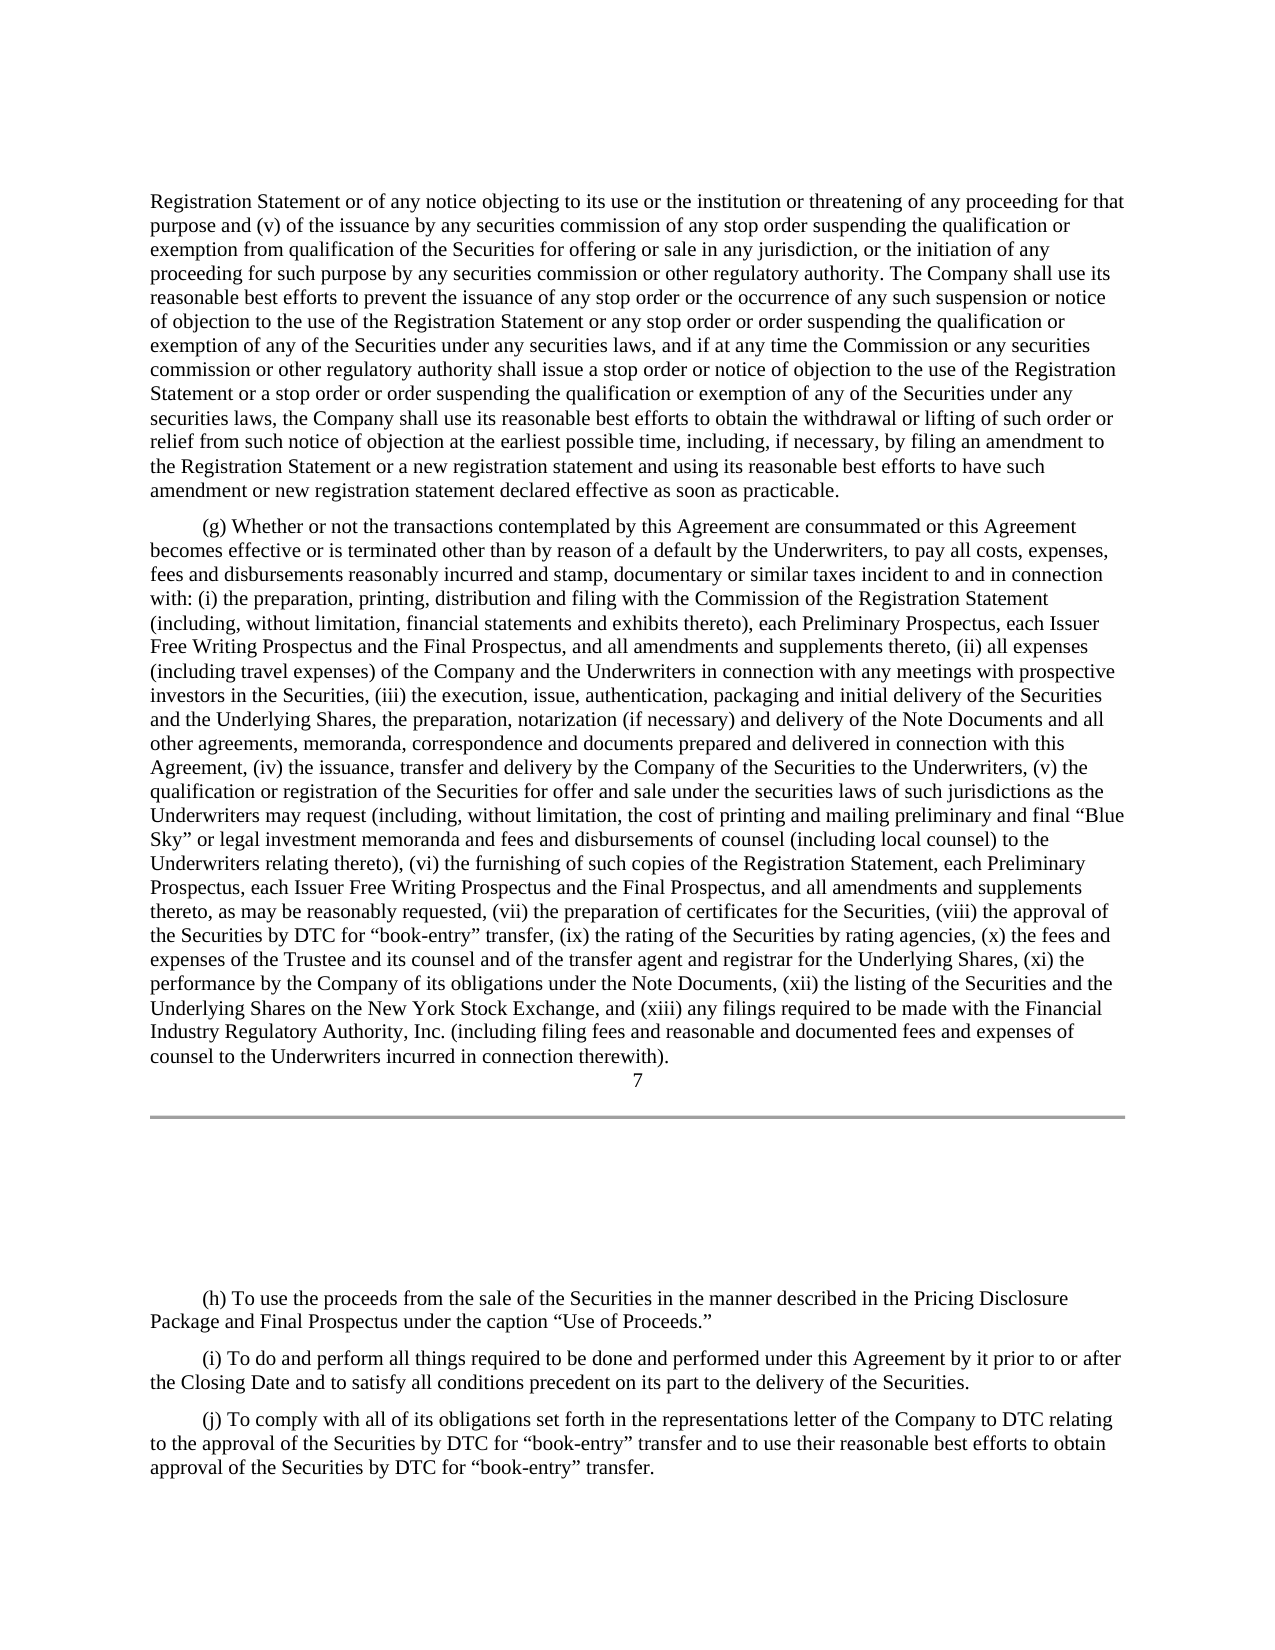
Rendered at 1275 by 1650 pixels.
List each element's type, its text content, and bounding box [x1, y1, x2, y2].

text (i) To do and perform all things required to be done and performed under this Agreement by it prior to or after the Closing Date and to satisfy all conditions precedent on its part to the delivery of the Securities. [150, 1346, 1125, 1394]
text (j) To comply with all of its obligations set forth in the representations letter of the Company to DTC relating to the approval of the Securities by DTC for “book-entry” transfer and to use their reasonable best efforts to obtain approval of the Securities by DTC for “book-entry” transfer. [150, 1407, 1125, 1479]
text (g) Whether or not the transactions contemplated by this Agreement are consummated or this Agreement becomes effective or is terminated other than by reason of a default by the Underwriters, to pay all costs, expenses, fees and disbursements reasonably incurred and stamp, documentary or similar taxes incident to and in connection with: (i) the preparation, printing, distribution and filing with the Commission of the Registration Statement (including, without limitation, financial statements and exhibits thereto), each Preliminary Prospectus, each Issuer Free Writing Prospectus and the Final Prospectus, and all amendments and supplements thereto, (ii) all expenses (including travel expenses) of the Company and the Underwriters in connection with any meetings with prospective investors in the Securities, (iii) the execution, issue, authentication, packaging and initial delivery of the Securities and the Underlying Shares, the preparation, notarization (if necessary) and delivery of the Note Documents and all other agreements, memoranda, correspondence and documents prepared and delivered in connection with this Agreement, (iv) the issuance, transfer and delivery by the Company of the Securities to the Underwriters, (v) the qualification or registration of the Securities for offer and sale under the securities laws of such jurisdictions as the Underwriters may request (including, without limitation, the cost of printing and mailing preliminary and final “Blue Sky” or legal investment memoranda and fees and disbursements of counsel (including local counsel) to the Underwriters relating thereto), (vi) the furnishing of such copies of the Registration Statement, each Preliminary Prospectus, each Issuer Free Writing Prospectus and the Final Prospectus, and all amendments and supplements thereto, as may be reasonably requested, (vii) the preparation of certificates for the Securities, (viii) the approval of the Securities by DTC for “book-entry” transfer, (ix) the rating of the Securities by rating agencies, (x) the fees and expenses of the Trustee and its counsel and of the transfer agent and registrar for the Underlying Shares, (xi) the performance by the Company of its obligations under the Note Documents, (xii) the listing of the Securities and the Underlying Shares on the New York Stock Exchange, and (xiii) any filings required to be made with the Financial Industry Regulatory Authority, Inc. (including filing fees and reasonable and documented fees and expenses of counsel to the Underwriters incurred in connection therewith). [150, 514, 1125, 1068]
text Registration Statement or of any notice objecting to its use or the institution or threatening of any proceeding for that purpose and (v) of the issuance by any securities commission of any stop order suspending the qualification or exemption from qualification of the Securities for offering or sale in any jurisdiction, or the initiation of any proceeding for such purpose by any securities commission or other regulatory authority. The Company shall use its reasonable best efforts to prevent the issuance of any stop order or the occurrence of any such suspension or notice of objection to the use of the Registration Statement or any stop order or order suspending the qualification or exemption of any of the Securities under any securities laws, and if at any time the Commission or any securities commission or other regulatory authority shall issue a stop order or notice of objection to the use of the Registration Statement or a stop order or order suspending the qualification or exemption of any of the Securities under any securities laws, the Company shall use its reasonable best efforts to obtain the withdrawal or lifting of such order or relief from such notice of objection at the earliest possible time, including, if necessary, by filing an amendment to the Registration Statement or a new registration statement and using its reasonable best efforts to have such amendment or new registration statement declared effective as soon as practicable. [150, 189, 1125, 502]
text (h) To use the proceeds from the sale of the Securities in the manner described in the Pricing Disclosure Package and Final Prospectus under the caption “Use of Proceeds.” [150, 1285, 1125, 1333]
text 7 [150, 1068, 1125, 1092]
